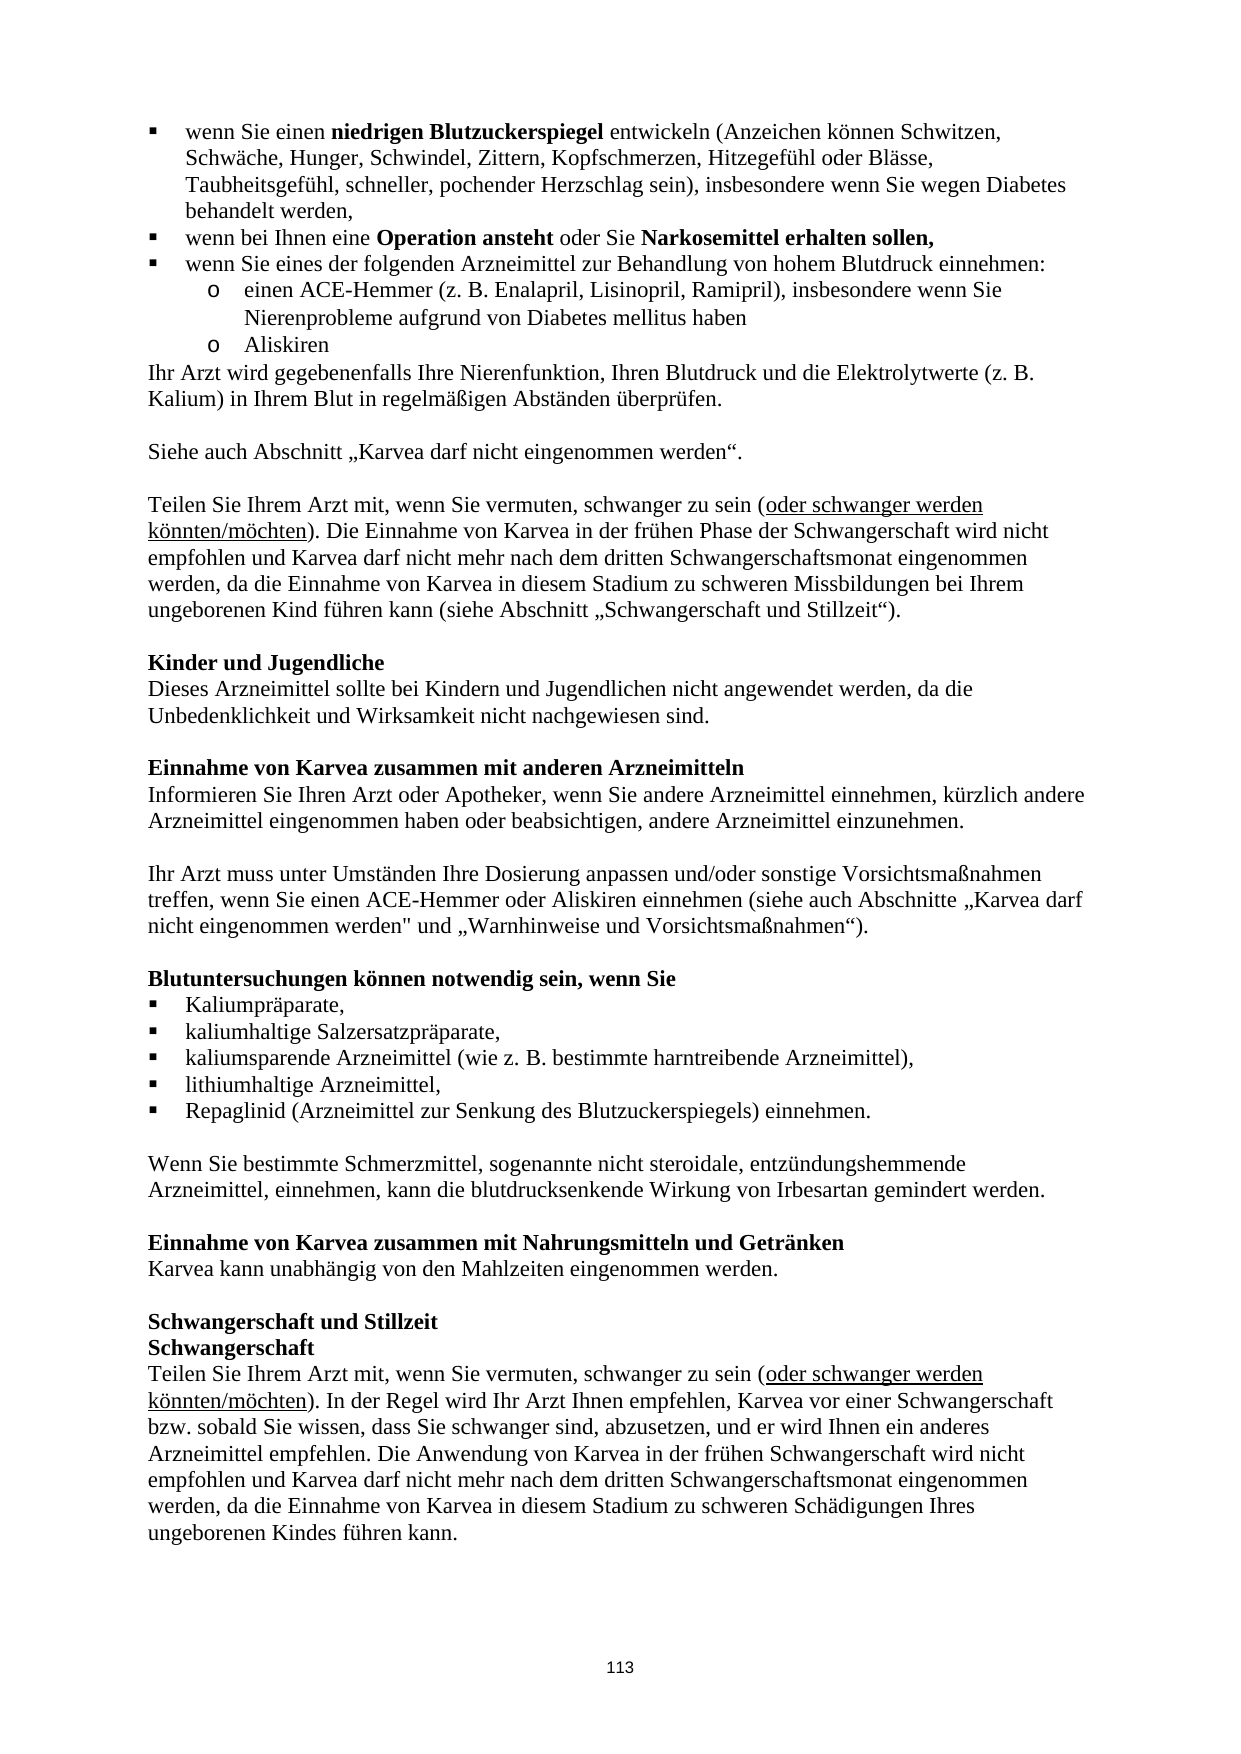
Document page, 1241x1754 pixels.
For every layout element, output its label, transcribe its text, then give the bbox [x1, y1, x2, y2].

subtitle Einnahme von Karvea zusammen mit Nahrungsmitteln und Getränken [148, 1229, 1093, 1255]
subtitle Blutuntersuchungen können notwendig sein, wenn Sie [148, 965, 1093, 992]
text Teilen Sie Ihrem Arzt mit, wenn Sie vermuten, schwanger zu sein (oder schwanger werden könnten/möchten). In der Regel wird Ihr Arzt Ihnen empfehlen, Karvea vor einer Schwangerschaft bzw. sobald Sie wissen, dass Sie schwanger sind, abzusetzen, und er wird Ihnen ein anderes Arzneimittel empfehlen. Die Anwendung von Karvea in der frühen Schwangerschaft wird nicht empfohlen und Karvea darf nicht mehr nach dem dritten Schwangerschaftsmonat eingenommen werden, da die Einnahme von Karvea in diesem Stadium zu schweren Schädigungen Ihres ungeborenen Kindes führen kann. [148, 1361, 1093, 1545]
text Karvea kann unabhängig von den Mahlzeiten eingenommen werden. [148, 1255, 1093, 1281]
text Dieses Arzneimittel sollte bei Kindern und Jugendlichen nicht angewendet werden, da die Unbedenklichkeit und Wirksamkeit nicht nachgewiesen sind. [148, 675, 1093, 728]
subtitle Kinder und Jugendliche [148, 649, 1093, 675]
text lithiumhaltige Arzneimittel, [148, 1071, 1093, 1097]
list einen ACE-Hemmer (z. B. Enalapril, Lisinopril, Ramipril), insbesondere wenn Sie Nierenprobleme aufgrund von Diabetes mellitus haben [207, 276, 1093, 331]
text wenn bei Ihnen eine Operation ansteht oder Sie Narkosemittel erhalten sollen, [148, 223, 1093, 250]
text Informieren Sie Ihren Arzt oder Apotheker, wenn Sie andere Arzneimittel einnehmen, kürzlich andere Arzneimittel eingenommen haben oder beabsichtigen, andere Arzneimittel einzunehmen. [148, 781, 1093, 833]
subtitle Einnahme von Karvea zusammen mit anderen Arzneimitteln [148, 754, 1093, 781]
text Ihr Arzt muss unter Umständen Ihre Dosierung anpassen und/oder sonstige Vorsichtsmaßnahmen treffen, wenn Sie einen ACE-Hemmer oder Aliskiren einnehmen (siehe auch Abschnitte „Karvea darf nicht eingenommen werden" und „Warnhinweise und Vorsichtsmaßnahmen“). [148, 860, 1093, 939]
subtitle Schwangerschaft [148, 1334, 1093, 1361]
list Aliskiren [207, 331, 1093, 359]
text kaliumhaltige Salzersatzpräparate, [148, 1018, 1093, 1044]
text wenn Sie eines der folgenden Arzneimittel zur Behandlung von hohem Blutdruck einnehmen: [148, 250, 1093, 276]
text Ihr Arzt wird gegebenenfalls Ihre Nierenfunktion, Ihren Blutdruck und die Elektrolytwerte (z. B. Kalium) in Ihrem Blut in regelmäßigen Abständen überprüfen. [148, 359, 1093, 412]
text Wenn Sie bestimmte Schmerzmittel, sogenannte nicht steroidale, entzündungshemmende Arzneimittel, einnehmen, kann die blutdrucksenkende Wirkung von Irbesartan gemindert werden. [148, 1150, 1093, 1202]
text Siehe auch Abschnitt „Karvea darf nicht eingenommen werden“. [148, 438, 1093, 464]
text Kaliumpräparate, [148, 992, 1093, 1018]
text kaliumsparende Arzneimittel (wie z. B. bestimmte harntreibende Arzneimittel), [148, 1044, 1093, 1071]
text wenn Sie einen niedrigen Blutzuckerspiegel entwickeln (Anzeichen können Schwitzen, Schwäche, Hunger, Schwindel, Zittern, Kopfschmerzen, Hitzegefühl oder Blässe, Taubheitsgefühl, schneller, pochender Herzschlag sein), insbesondere wenn Sie wegen Diabetes behandelt werden, [148, 118, 1093, 223]
list Teilen Sie Ihrem Arzt mit, wenn Sie vermuten, schwanger zu sein (oder schwanger werden könnten/möchten). Die Einnahme von Karvea in der frühen Phase der Schwangerschaft wird nicht empfohlen und Karvea darf nicht mehr nach dem dritten Schwangerschaftsmonat eingenommen werden, da die Einnahme von Karvea in diesem Stadium zu schweren Missbildungen bei Ihrem ungeborenen Kind führen kann (siehe Abschnitt „Schwangerschaft und Stillzeit“). [148, 491, 1093, 623]
subtitle Schwangerschaft und Stillzeit [148, 1308, 1093, 1334]
text Repaglinid (Arzneimittel zur Senkung des Blutzuckerspiegels) einnehmen. [148, 1097, 1093, 1123]
